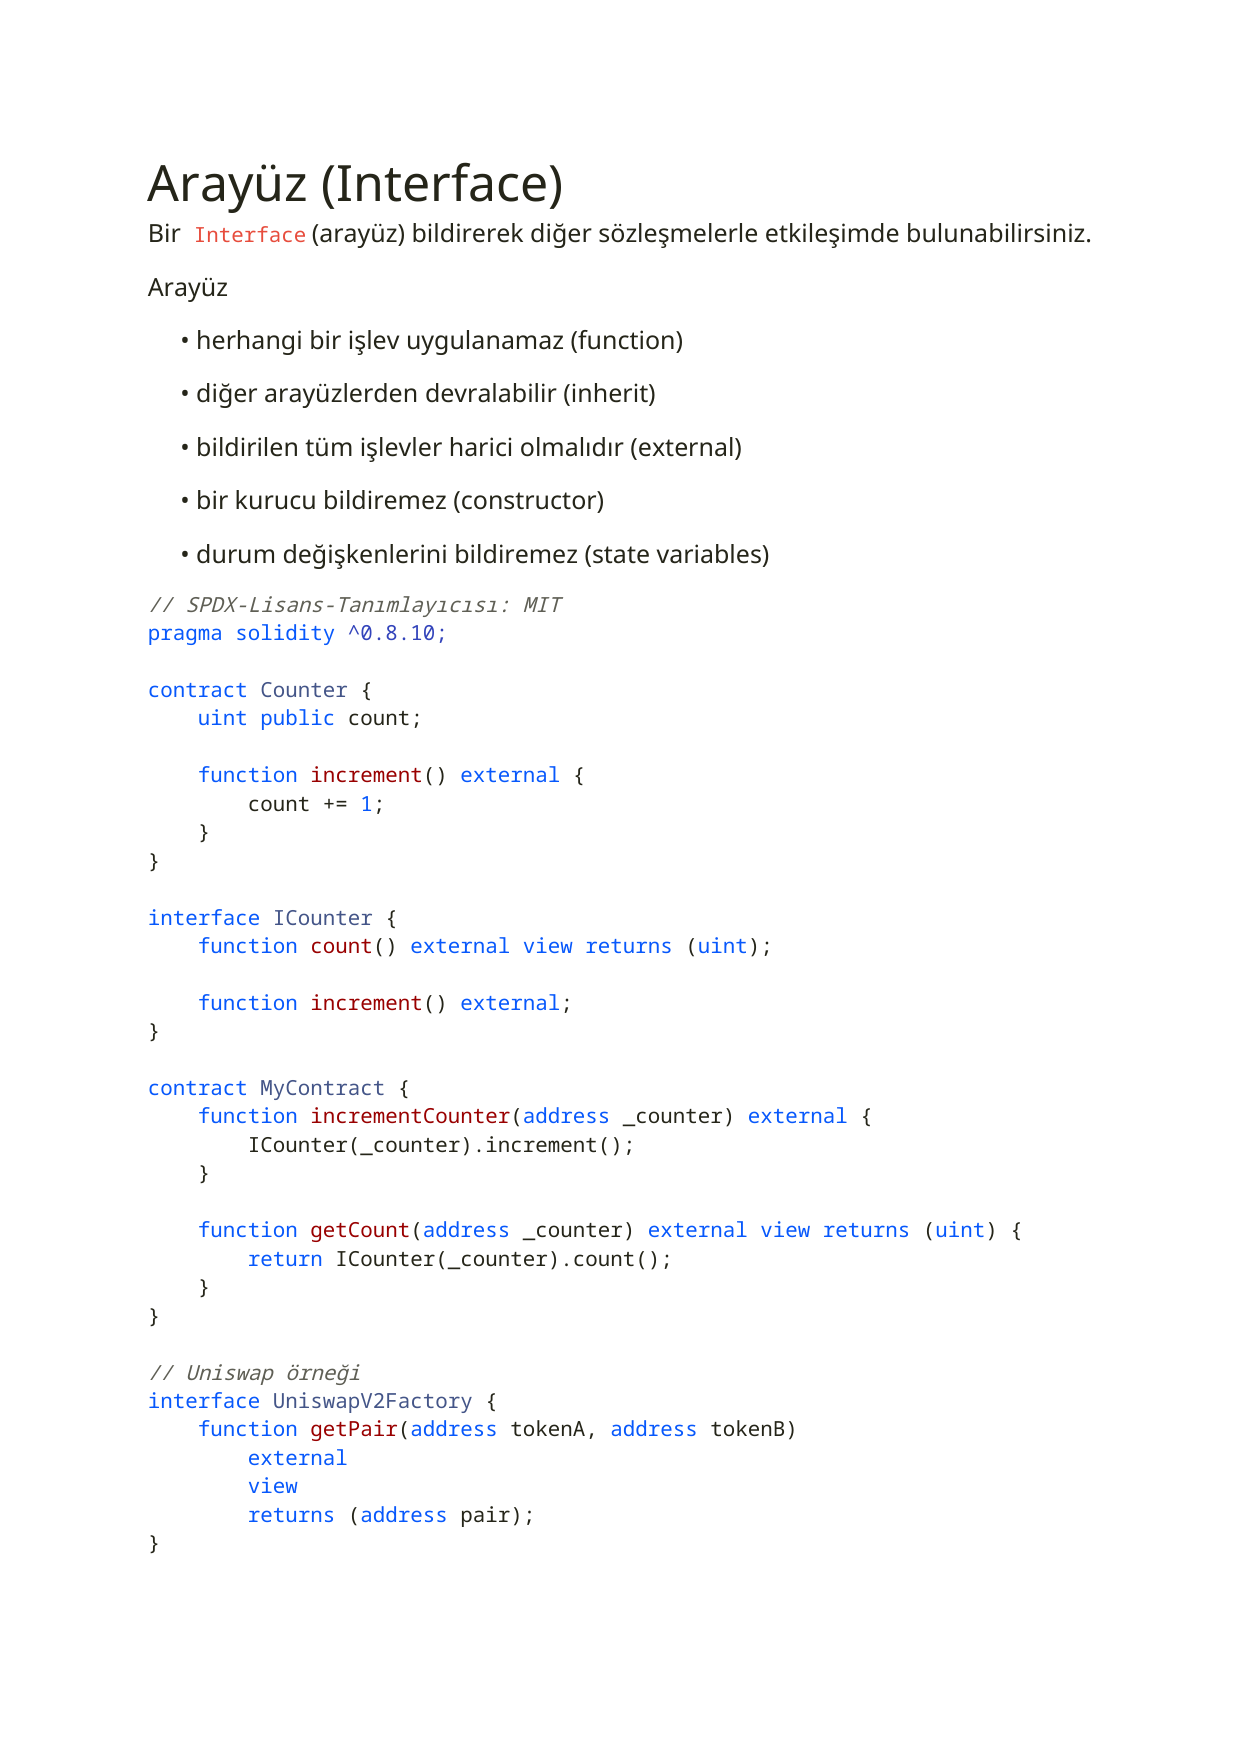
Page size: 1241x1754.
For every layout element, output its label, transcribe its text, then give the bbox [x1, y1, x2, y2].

text view [148, 1471, 1093, 1500]
text // SPDX-Lisans-Tanımlayıcısı: MIT [148, 590, 1093, 618]
text function incrementCounter(address _counter) external { [148, 1102, 1093, 1130]
text } [148, 817, 1093, 846]
text external [148, 1443, 1093, 1471]
text contract MyContract { [148, 1073, 1093, 1102]
text • herhangi bir işlev uygulanamaz (function) [148, 323, 1093, 357]
text • bildirilen tüm işlevler harici olmalıdır (external) [148, 429, 1093, 463]
text } [148, 846, 1093, 874]
text return ICounter(_counter).count(); [148, 1244, 1093, 1272]
text interface ICounter { [148, 903, 1093, 931]
text • durum değişkenlerini bildiremez (state variables) [148, 536, 1093, 570]
text function count() external view returns (uint); [148, 931, 1093, 959]
text } [148, 1158, 1093, 1187]
text function getCount(address _counter) external view returns (uint) { [148, 1215, 1093, 1244]
text } [148, 1528, 1093, 1557]
text } [148, 1272, 1093, 1301]
text returns (address pair); [148, 1500, 1093, 1528]
text function getPair(address tokenA, address tokenB) [148, 1414, 1093, 1443]
text // Uniswap örneği [148, 1358, 1093, 1386]
text } [148, 1301, 1093, 1329]
text Bir Interface (arayüz) bildirerek diğer sözleşmelerle etkileşimde bulunabilirsiniz. [148, 216, 1093, 250]
text function increment() external; [148, 988, 1093, 1016]
text pragma solidity ^0.8.10; [148, 618, 1093, 647]
text } [148, 1016, 1093, 1045]
text Arayüz [148, 269, 1093, 303]
text count += 1; [148, 789, 1093, 817]
subtitle Arayüz (Interface) [148, 148, 1093, 216]
text function increment() external { [148, 760, 1093, 789]
text • bir kurucu bildiremez (constructor) [148, 483, 1093, 517]
text • diğer arayüzlerden devralabilir (inherit) [148, 376, 1093, 410]
text uint public count; [148, 703, 1093, 732]
text contract Counter { [148, 675, 1093, 703]
text ICounter(_counter).increment(); [148, 1130, 1093, 1158]
text interface UniswapV2Factory { [148, 1386, 1093, 1414]
